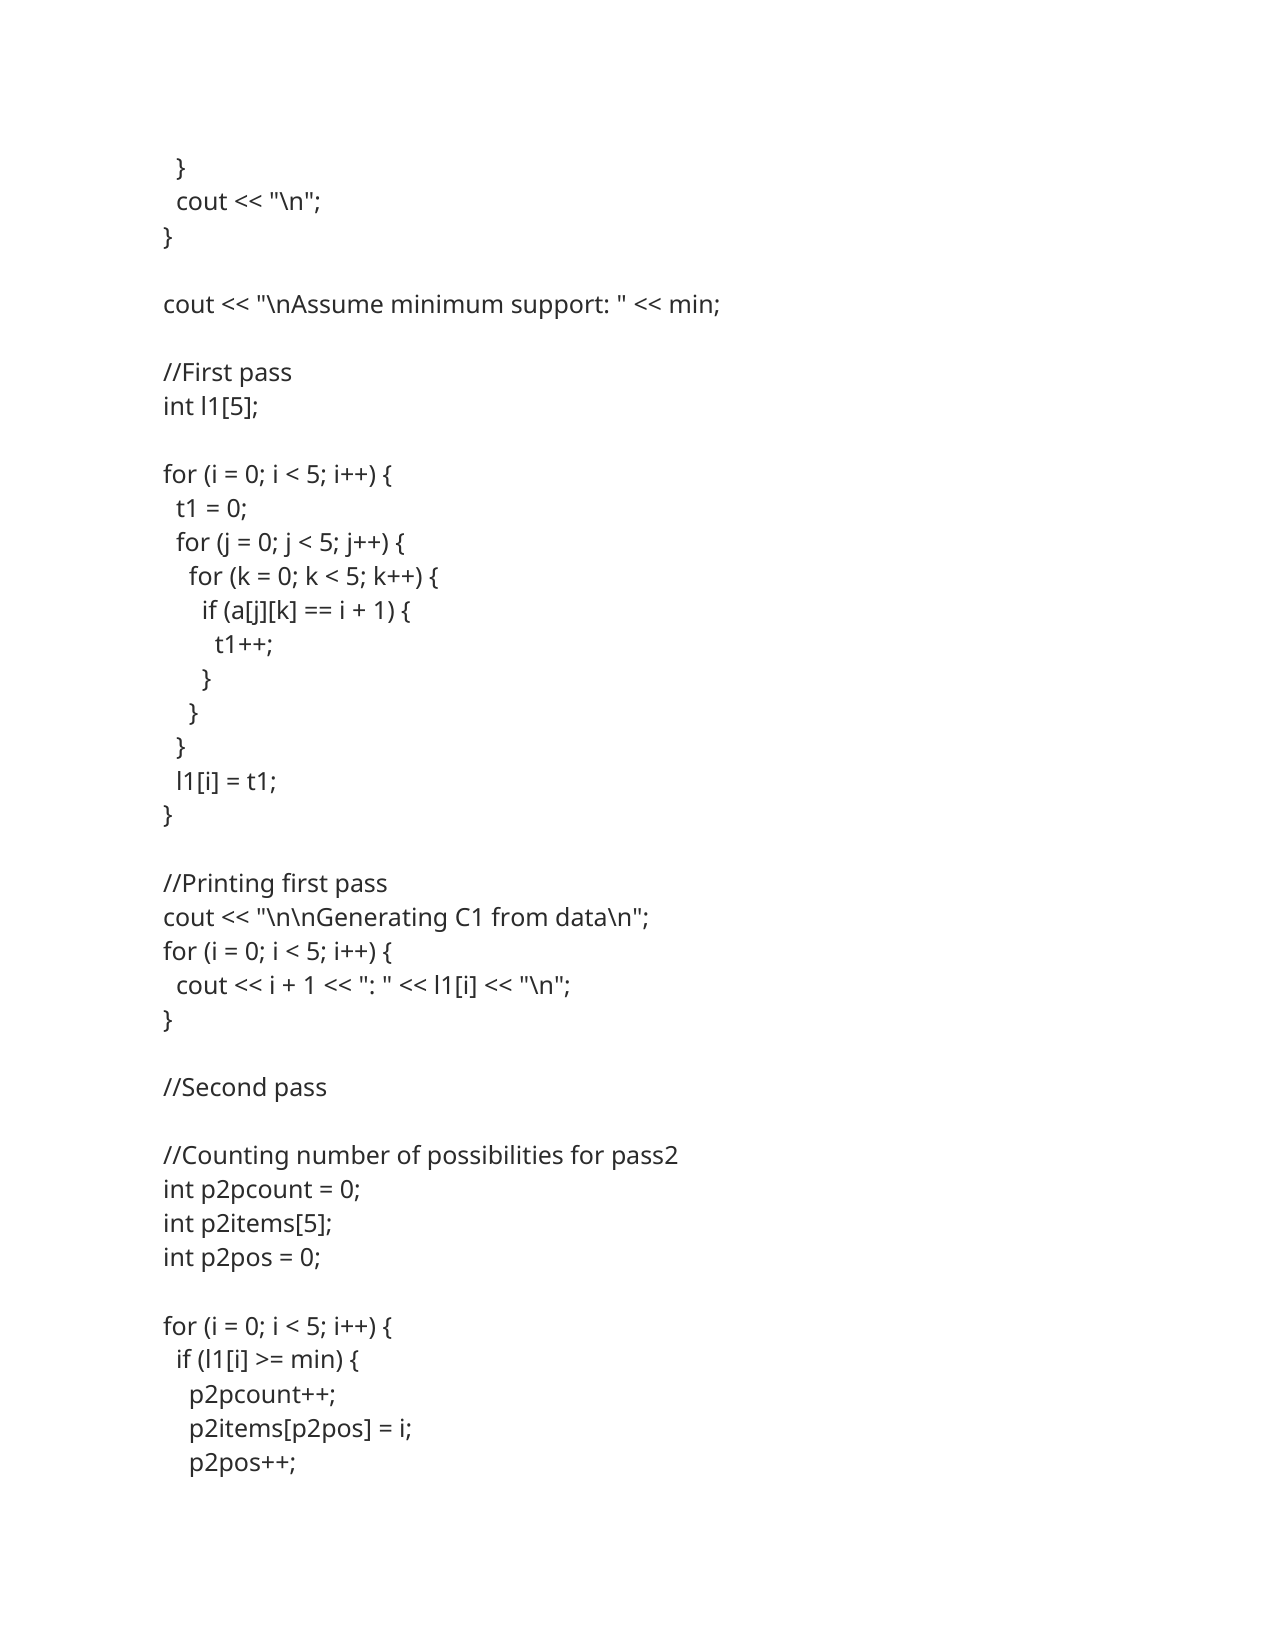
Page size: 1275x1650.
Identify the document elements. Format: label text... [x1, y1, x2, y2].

text cout << "\n"; [150, 184, 1125, 218]
text cout << "\n\nGenerating C1 from data\n"; [150, 899, 1125, 933]
text } [150, 695, 1125, 729]
text if (a[j][k] == i + 1) { [150, 593, 1125, 627]
text } [150, 797, 1125, 831]
text p2items[p2pos] = i; [150, 1410, 1125, 1444]
text } [150, 218, 1125, 252]
text p2pcount++; [150, 1376, 1125, 1410]
text for (k = 0; k < 5; k++) { [150, 559, 1125, 593]
text t1++; [150, 627, 1125, 661]
text //Printing first pass [150, 865, 1125, 899]
text int l1[5]; [150, 388, 1125, 422]
text cout << i + 1 << ": " << l1[i] << "\n"; [150, 967, 1125, 1002]
text t1 = 0; [150, 491, 1125, 525]
text for (i = 0; i < 5; i++) { [150, 1308, 1125, 1342]
text for (j = 0; j < 5; j++) { [150, 525, 1125, 559]
text for (i = 0; i < 5; i++) { [150, 933, 1125, 967]
text int p2pos = 0; [150, 1240, 1125, 1274]
text int p2items[5]; [150, 1206, 1125, 1240]
text //First pass [150, 354, 1125, 388]
text cout << "\nAssume minimum support: " << min; [150, 286, 1125, 320]
text } [150, 729, 1125, 763]
text //Second pass [150, 1070, 1125, 1104]
text } [150, 661, 1125, 695]
text for (i = 0; i < 5; i++) { [150, 457, 1125, 491]
text if (l1[i] >= min) { [150, 1342, 1125, 1376]
text int p2pcount = 0; [150, 1172, 1125, 1206]
text } [150, 1002, 1125, 1036]
text p2pos++; [150, 1444, 1125, 1478]
text l1[i] = t1; [150, 763, 1125, 797]
text //Counting number of possibilities for pass2 [150, 1138, 1125, 1172]
text } [150, 150, 1125, 184]
